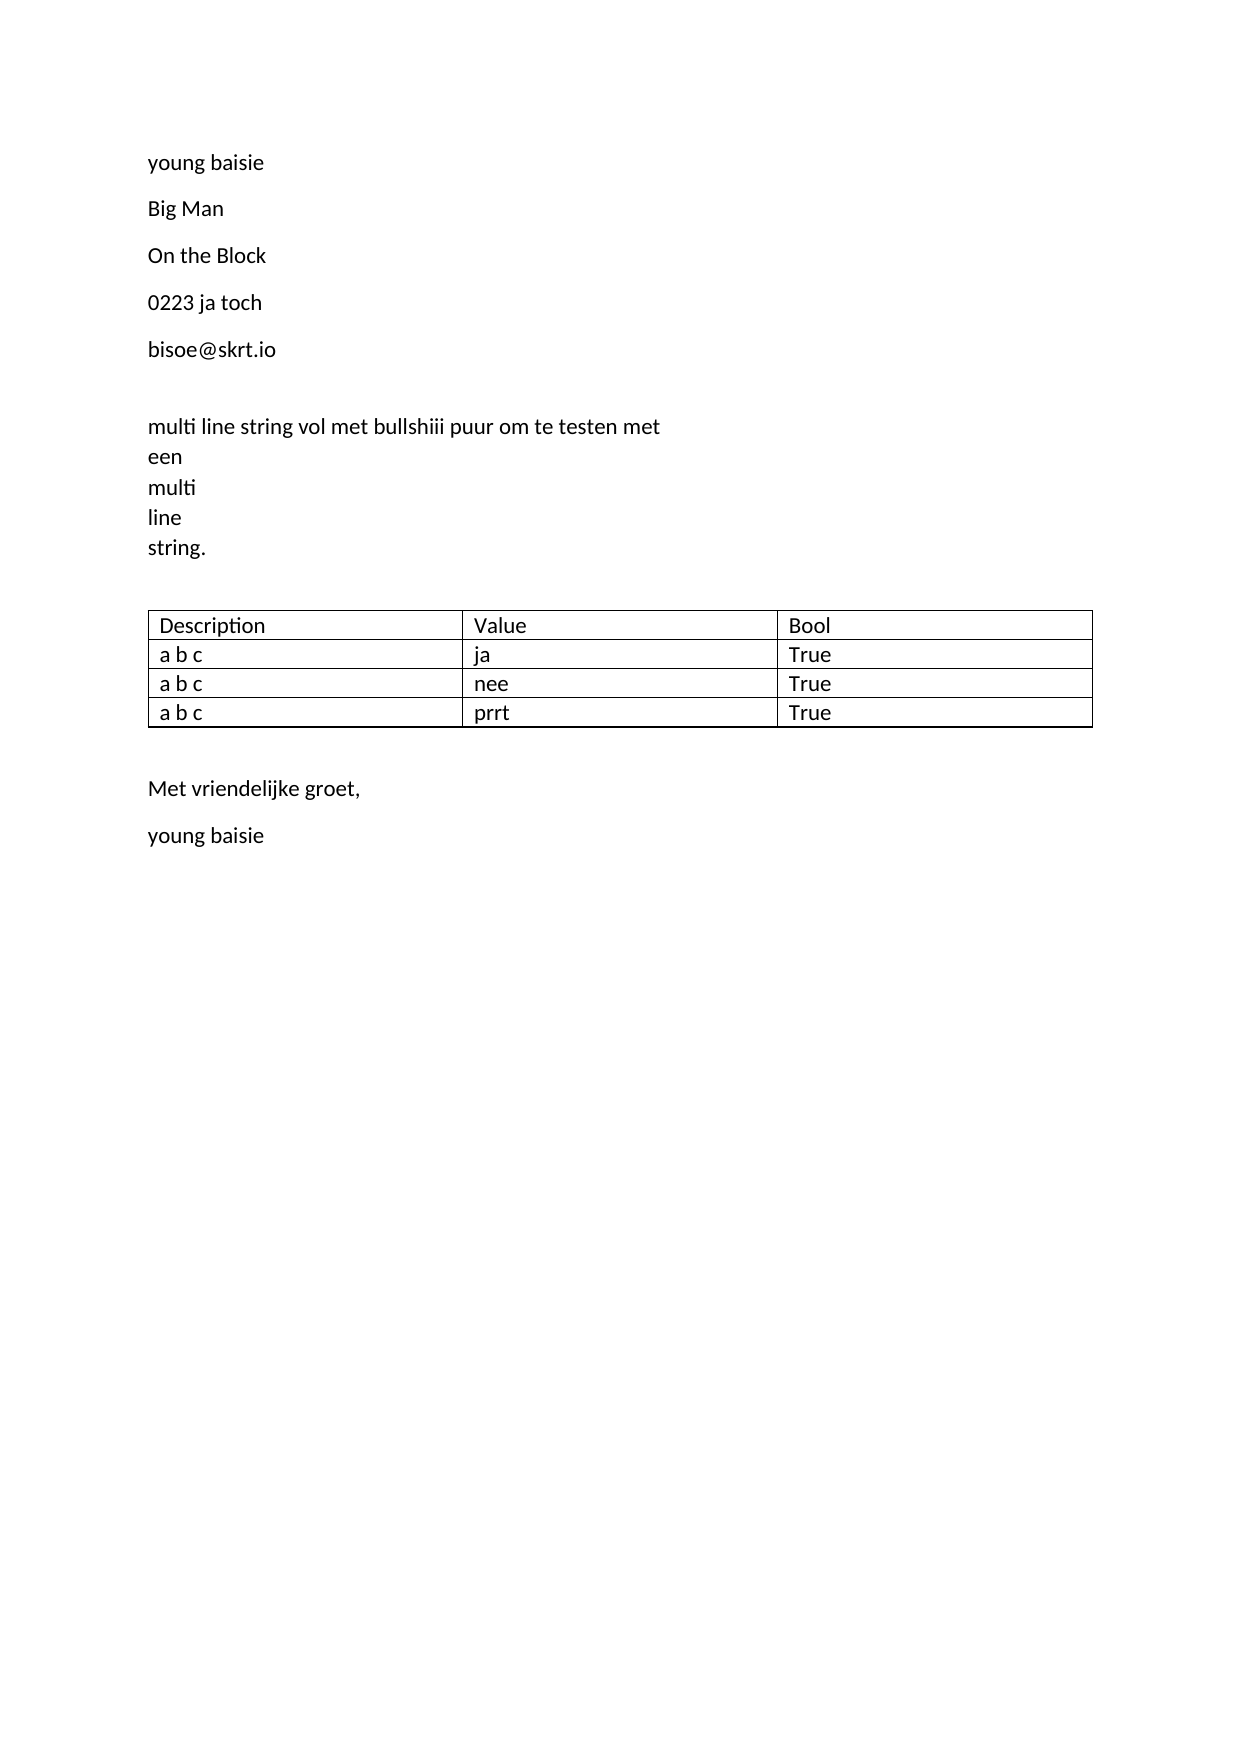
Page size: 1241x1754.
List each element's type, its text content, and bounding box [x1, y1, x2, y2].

table_cell a b c [149, 698, 462, 726]
table_header Bool [778, 611, 1092, 639]
table_cell prrt [463, 698, 777, 726]
table_cell True [778, 669, 1092, 697]
text young baisie [148, 148, 1093, 176]
table_cell a b c [149, 669, 462, 697]
table_header Value [463, 611, 777, 639]
text Big Man [148, 194, 1093, 222]
table_cell nee [463, 669, 777, 697]
table_cell a b c [149, 640, 462, 668]
text bisoe@skrt.io [148, 335, 1093, 363]
table_cell True [778, 698, 1092, 726]
table_cell ja [463, 640, 777, 668]
text multi line string vol met bullshiii puur om te testen met een multi line string. [148, 382, 1093, 591]
text 0223 ja toch [148, 288, 1093, 316]
text On the Block [148, 241, 1093, 269]
table_cell True [778, 640, 1092, 668]
table_header Description [149, 611, 462, 639]
text Met vriendelijke groet, [148, 774, 1093, 802]
text young baisie [148, 821, 1093, 849]
